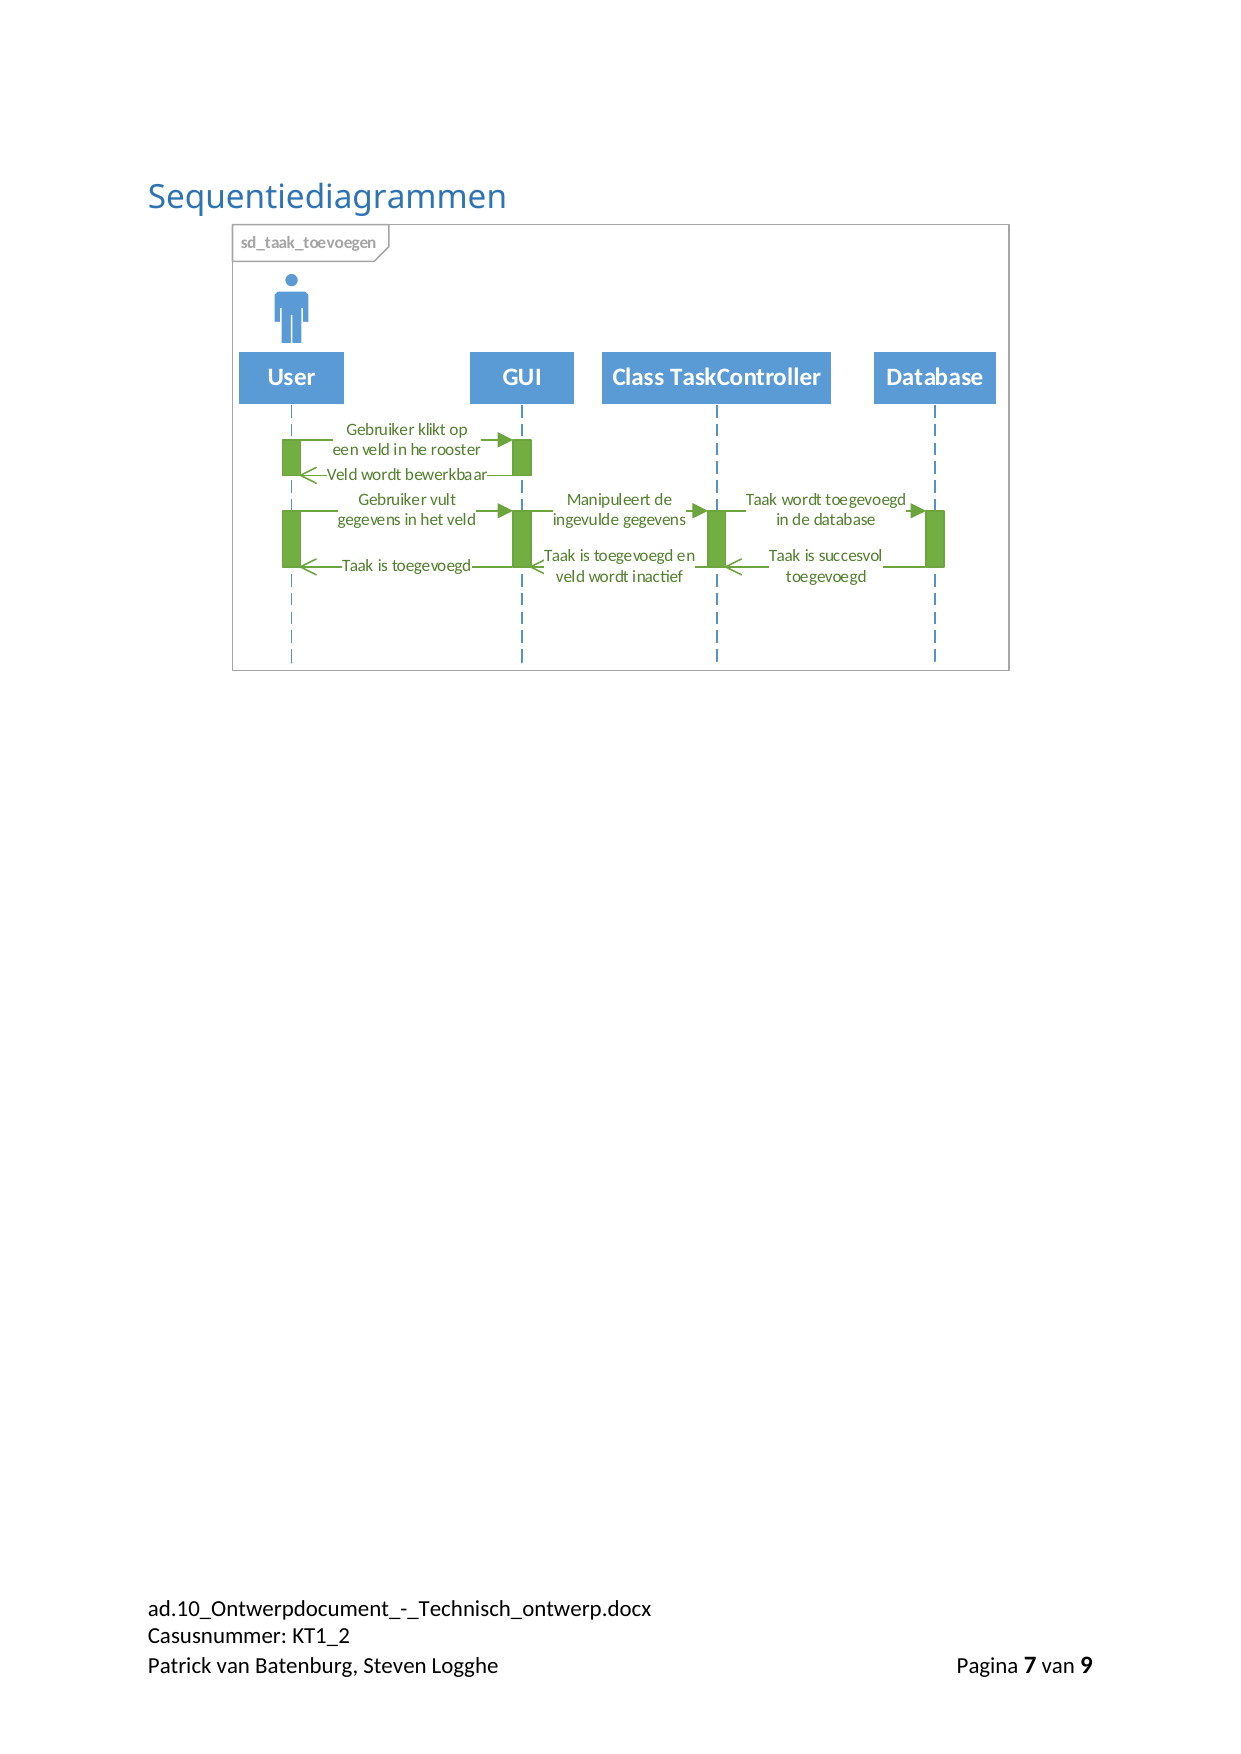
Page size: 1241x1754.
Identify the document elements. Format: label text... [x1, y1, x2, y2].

subtitle Sequentiediagrammen [148, 173, 1093, 218]
